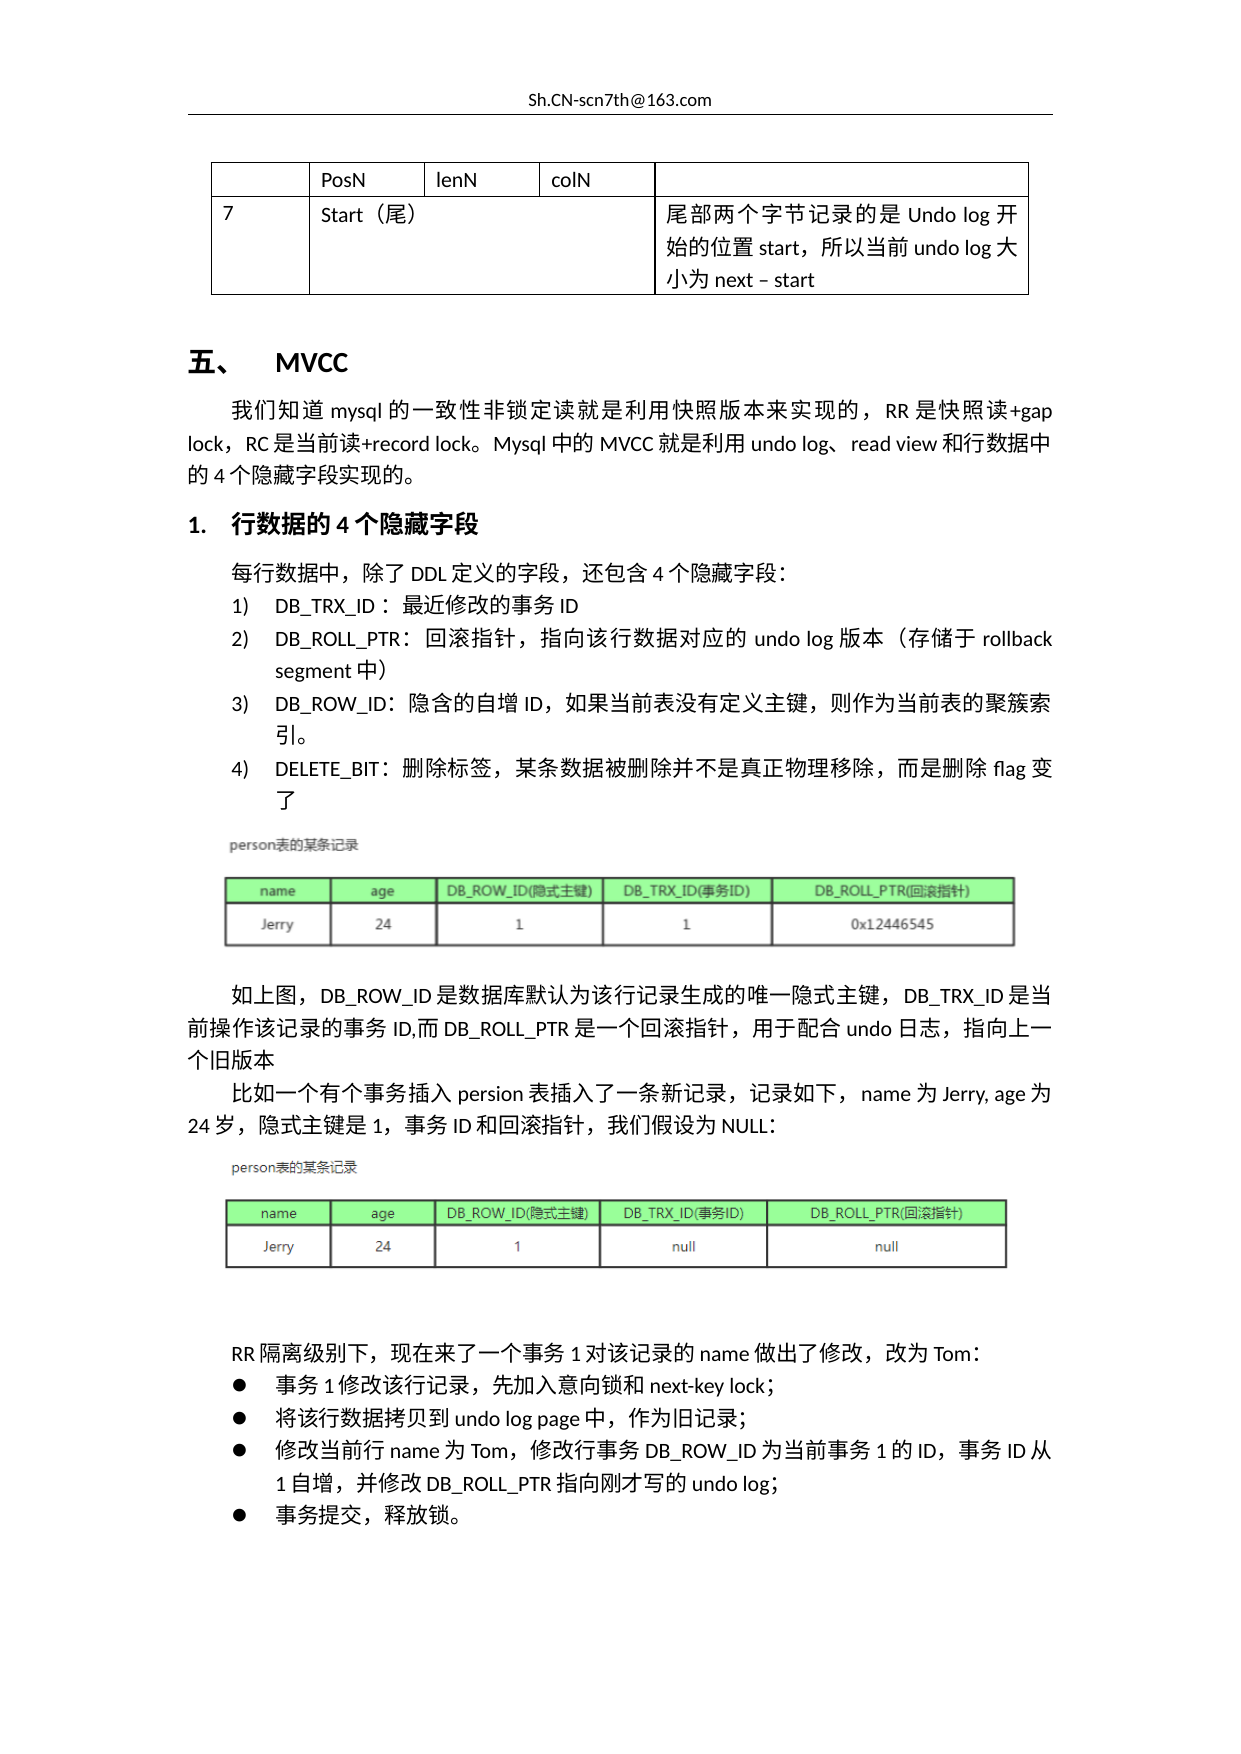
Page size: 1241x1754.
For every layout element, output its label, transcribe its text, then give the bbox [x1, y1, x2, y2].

table_cell PosN [310, 163, 424, 196]
picture [187, 1140, 1053, 1315]
list 将该行数据拷贝到undo log page中，作为旧记录； [231, 1400, 1053, 1433]
text 每行数据中，除了DDL定义的字段，还包含4个隐藏字段： [187, 555, 1053, 588]
table_cell colN [540, 163, 654, 196]
table_cell Start（尾） [310, 197, 654, 294]
list DB_TRX_ID ：最近修改的事务ID [231, 588, 1053, 620]
list 行数据的4个隐藏字段 [187, 490, 1053, 555]
list DB_ROW_ID：隐含的自增ID，如果当前表没有定义主键，则作为当前表的聚簇索引。 [231, 685, 1053, 750]
table_cell 尾部两个字节记录的是Undo log开始的位置start，所以当前undo log大小为next – start [656, 197, 1028, 294]
list 修改当前行name为Tom，修改行事务DB_ROW_ID为当前事务1的ID，事务ID从1自增，并修改DB_ROLL_PTR指向刚才写的undo log； [231, 1433, 1053, 1498]
text 比如一个有个事务插入persion表插入了一条新记录，记录如下，name为Jerry, age为24岁，隐式主键是1，事务ID和回滚指针，我们假设为NULL： [187, 1075, 1053, 1140]
table_cell 7 [212, 197, 309, 294]
list DB_ROLL_PTR：回滚指针，指向该行数据对应的undo log版本（存储于rollback segment中） [231, 620, 1053, 685]
text 我们知道mysql的一致性非锁定读就是利用快照版本来实现的，RR是快照读+gap lock，RC是当前读+record lock。Mysql中的MVCC就是利用undo log、read view和行数据中的4个隐藏字段实现的。 [187, 393, 1053, 490]
picture [187, 815, 1053, 961]
table_cell lenN [425, 163, 539, 196]
text RR隔离级别下，现在来了一个事务1对该记录的name做出了修改，改为Tom： [187, 1335, 1053, 1368]
list MVCC [187, 328, 1053, 393]
text 如上图，DB_ROW_ID是数据库默认为该行记录生成的唯一隐式主键，DB_TRX_ID是当前操作该记录的事务ID,而DB_ROLL_PTR是一个回滚指针，用于配合undo日志，指向上一个旧版本 [187, 978, 1053, 1075]
list 事务提交，释放锁。 [231, 1498, 1053, 1530]
list 事务1修改该行记录，先加入意向锁和next-key lock； [231, 1368, 1053, 1400]
list DELETE_BIT：删除标签，某条数据被删除并不是真正物理移除，而是删除flag变了 [231, 750, 1053, 815]
